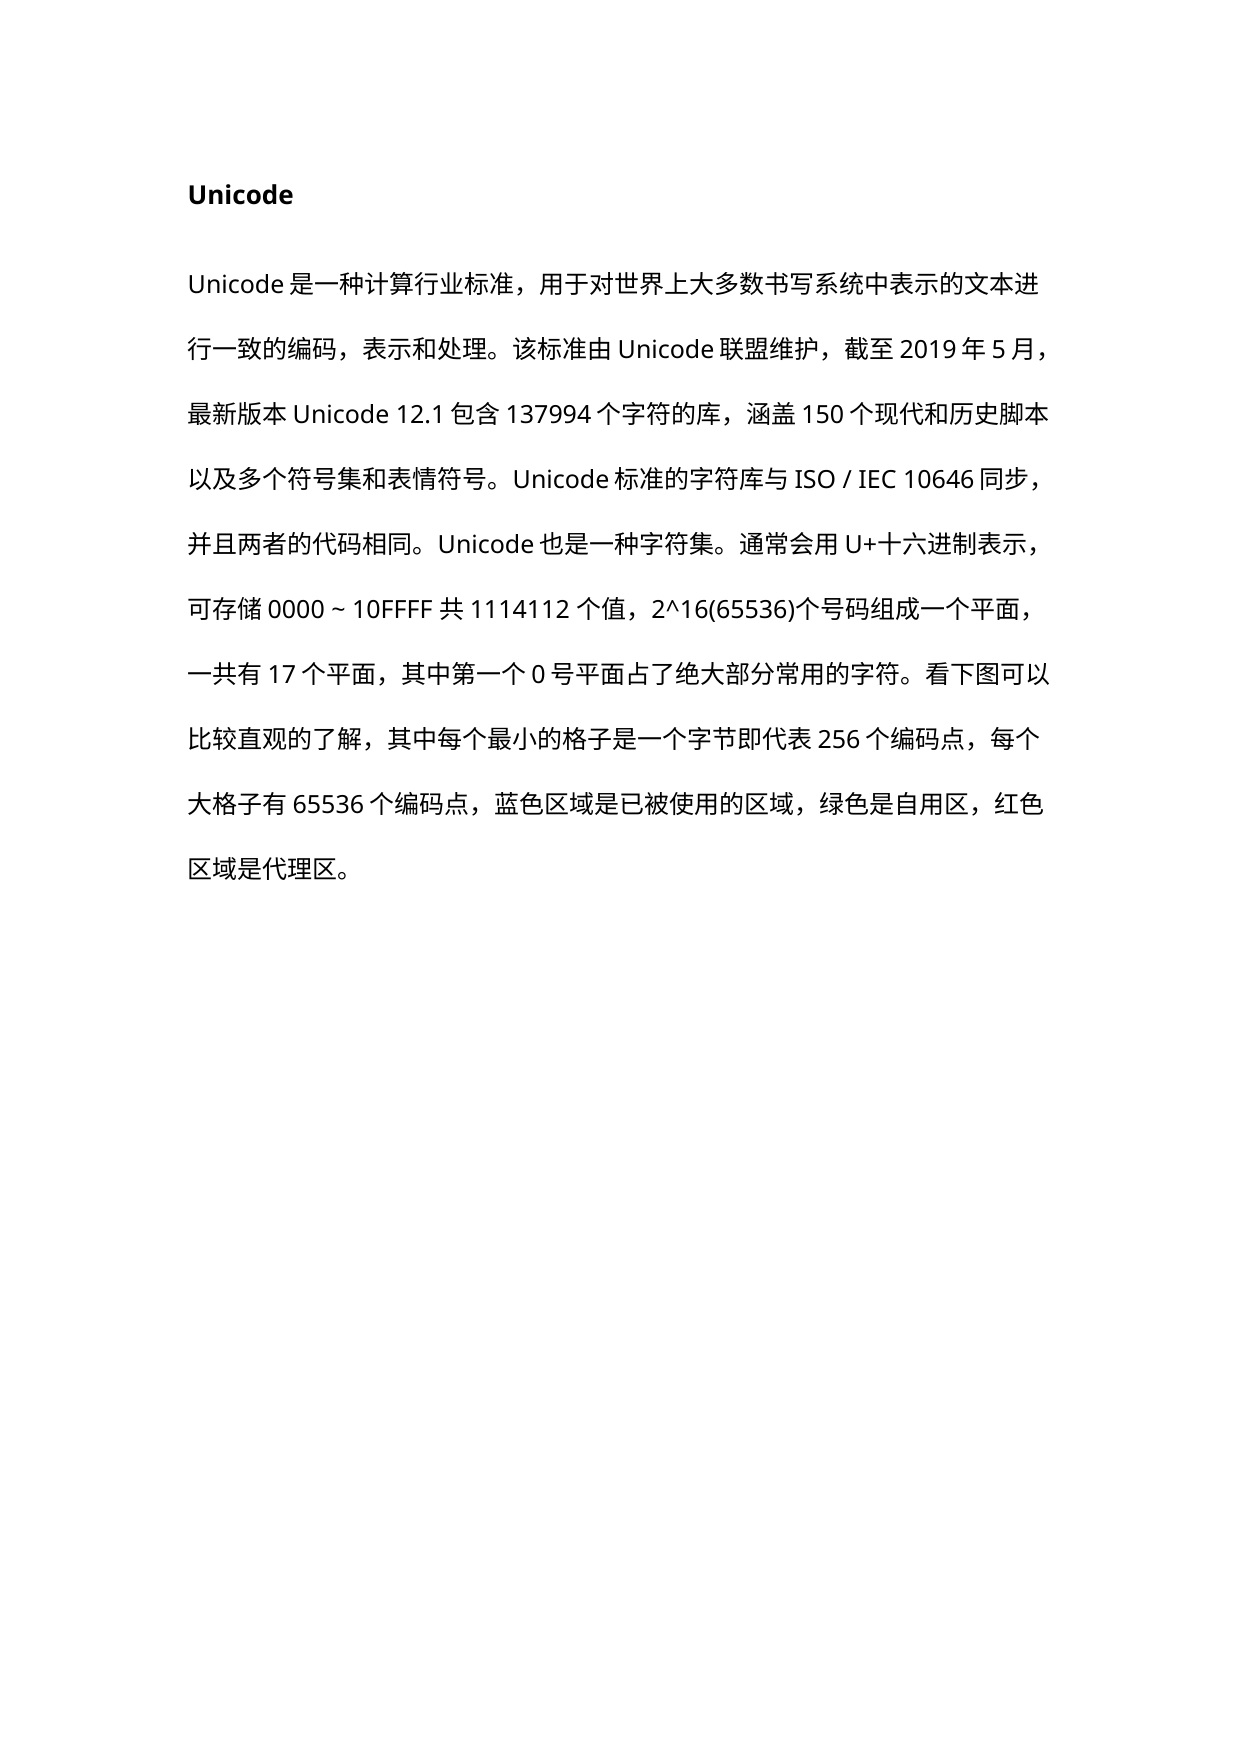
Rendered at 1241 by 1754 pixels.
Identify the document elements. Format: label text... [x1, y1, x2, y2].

text Unicode [187, 162, 1053, 227]
text Unicode是一种计算行业标准，用于对世界上大多数书写系统中表示的文本进行一致的编码，表示和处理。该标准由Unicode联盟维护，截至2019年5月，最新版本Unicode 12.1包含137994个字符的库，涵盖150个现代和历史脚本以及多个符号集和表情符号。Unicode标准的字符库与ISO / IEC 10646同步，并且两者的代码相同。Unicode也是一种字符集。通常会用U+十六进制表示，可存储0000 ~ 10FFFF 共 1114112 个值，2^16(65536)个号码组成一个平面，一共有17个平面，其中第一个0号平面占了绝大部分常用的字符。看下图可以比较直观的了解，其中每个最小的格子是一个字节即代表256个编码点，每个大格子有65536个编码点，蓝色区域是已被使用的区域，绿色是自用区，红色区域是代理区。 [187, 250, 1053, 900]
